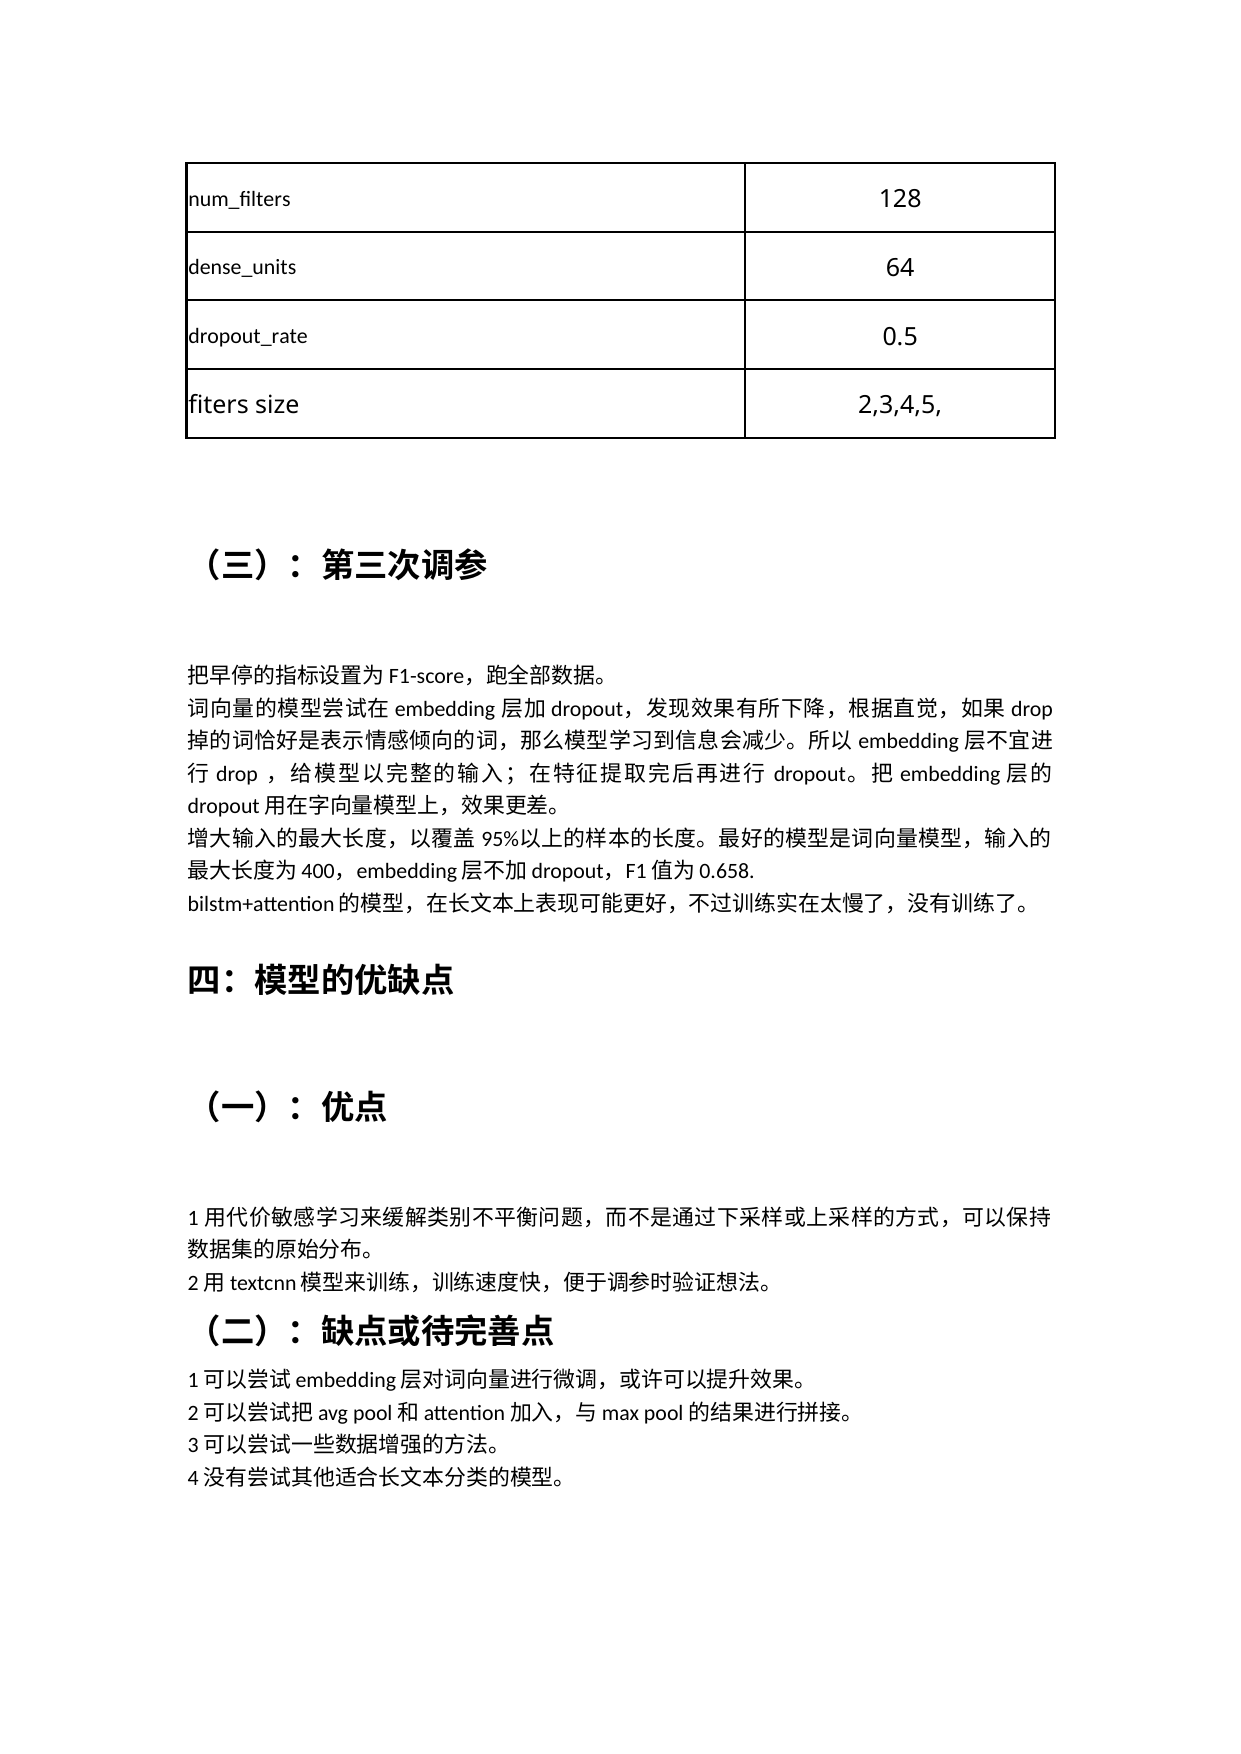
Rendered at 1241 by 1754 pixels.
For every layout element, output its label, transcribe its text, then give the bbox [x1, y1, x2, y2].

table_cell 128 [746, 164, 1054, 231]
table_cell 2,3,4,5, [746, 370, 1054, 437]
table_cell 0.5 [746, 301, 1054, 368]
subtitle （三）：第三次调参 [187, 531, 1053, 596]
list （二）：缺点或待完善点 [187, 1297, 1053, 1362]
list 3 可以尝试一些数据增强的方法。 [187, 1427, 1053, 1459]
table_cell fiters size [188, 370, 744, 437]
table_cell num_filters [188, 164, 744, 231]
list 2 可以尝试把 avg pool 和attention 加入，与max pool 的结果进行拼接。 [187, 1394, 1053, 1427]
list 4 没有尝试其他适合长文本分类的模型。 [187, 1459, 1053, 1492]
list bilstm+attention的模型，在长文本上表现可能更好，不过训练实在太慢了，没有训练了。 [187, 885, 1053, 918]
table_cell 64 [746, 233, 1054, 299]
list 增大输入的最大长度，以覆盖95%以上的样本的长度。最好的模型是词向量模型，输入的最大长度为400，embedding层不加dropout，F1值为0.658. [187, 820, 1053, 885]
list 把早停的指标设置为F1-score，跑全部数据。 [187, 658, 1053, 690]
list 1 用代价敏感学习来缓解类别不平衡问题，而不是通过下采样或上采样的方式，可以保持数据集的原始分布。 [187, 1199, 1053, 1264]
table_cell dropout_rate [188, 301, 744, 368]
table_cell dense_units [188, 233, 744, 299]
list 1 可以尝试embedding层对词向量进行微调，或许可以提升效果。 [187, 1362, 1053, 1394]
list 词向量的模型尝试在embedding 层加dropout，发现效果有所下降，根据直觉，如果drop 掉的词恰好是表示情感倾向的词，那么模型学习到信息会减少。所以embedding 层不宜进行drop ，给模型以完整的输入；在特征提取完后再进行dropout。把embedding层的dropout用在字向量模型上，效果更差。 [187, 690, 1053, 820]
subtitle 四：模型的优缺点 [187, 945, 1053, 1010]
list 2 用textcnn模型来训练，训练速度快，便于调参时验证想法。 [187, 1264, 1053, 1297]
subtitle （一）：优点 [187, 1072, 1053, 1137]
